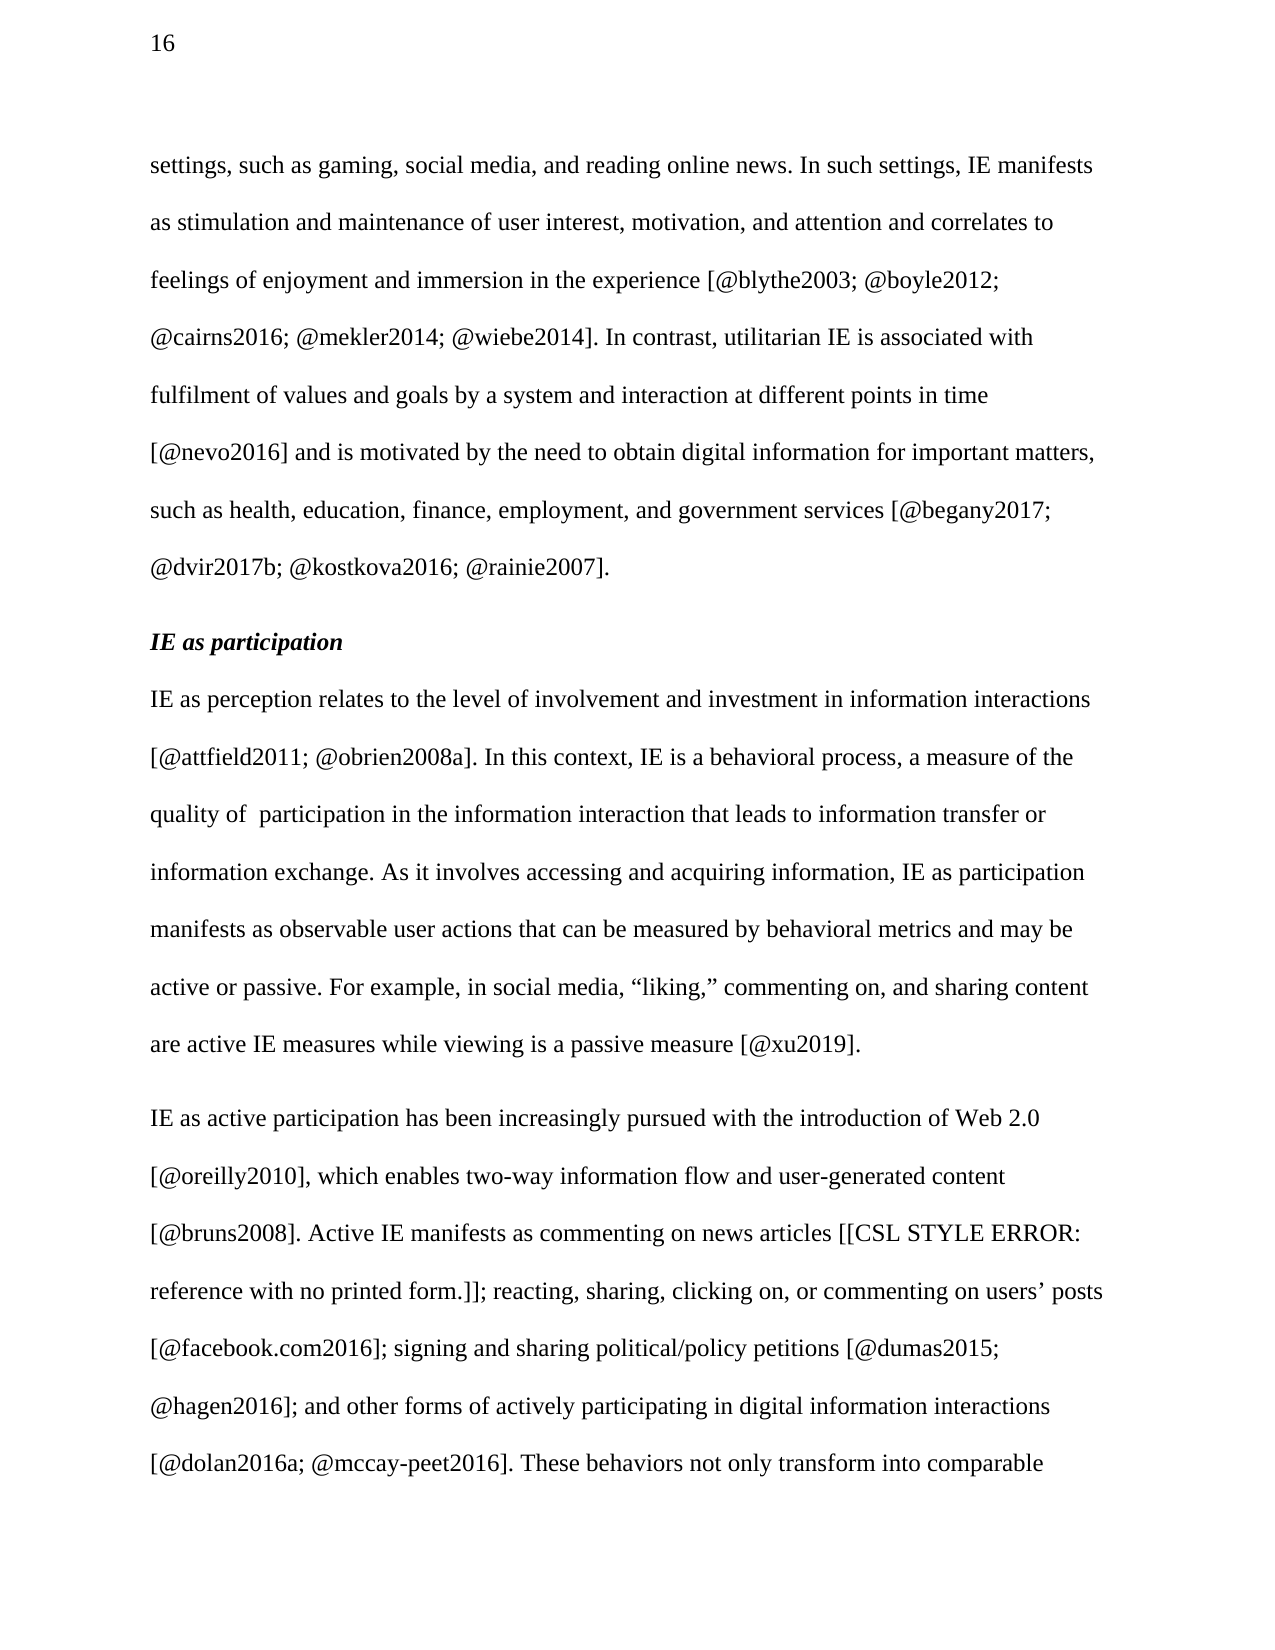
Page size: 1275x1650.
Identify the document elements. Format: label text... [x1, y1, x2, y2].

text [150, 1103, 1116, 1477]
text IE as perception relates to the level of involvement and investment in information interactions [@attfield2011; @obrien2008a]. In this context, IE is a behavioral process, a measure of the quality of participation in the information interaction that leads to information transfer or information exchange. As it involves accessing and acquiring information, IE as participation manifests as observable user actions that can be measured by behavioral metrics and may be active or passive. For example, in social media, “liking,” commenting on, and sharing content are active IE measures while viewing is a passive measure [@xu2019]. [150, 684, 1116, 1058]
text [150, 150, 1116, 581]
subtitle IE as participation [150, 627, 1116, 655]
